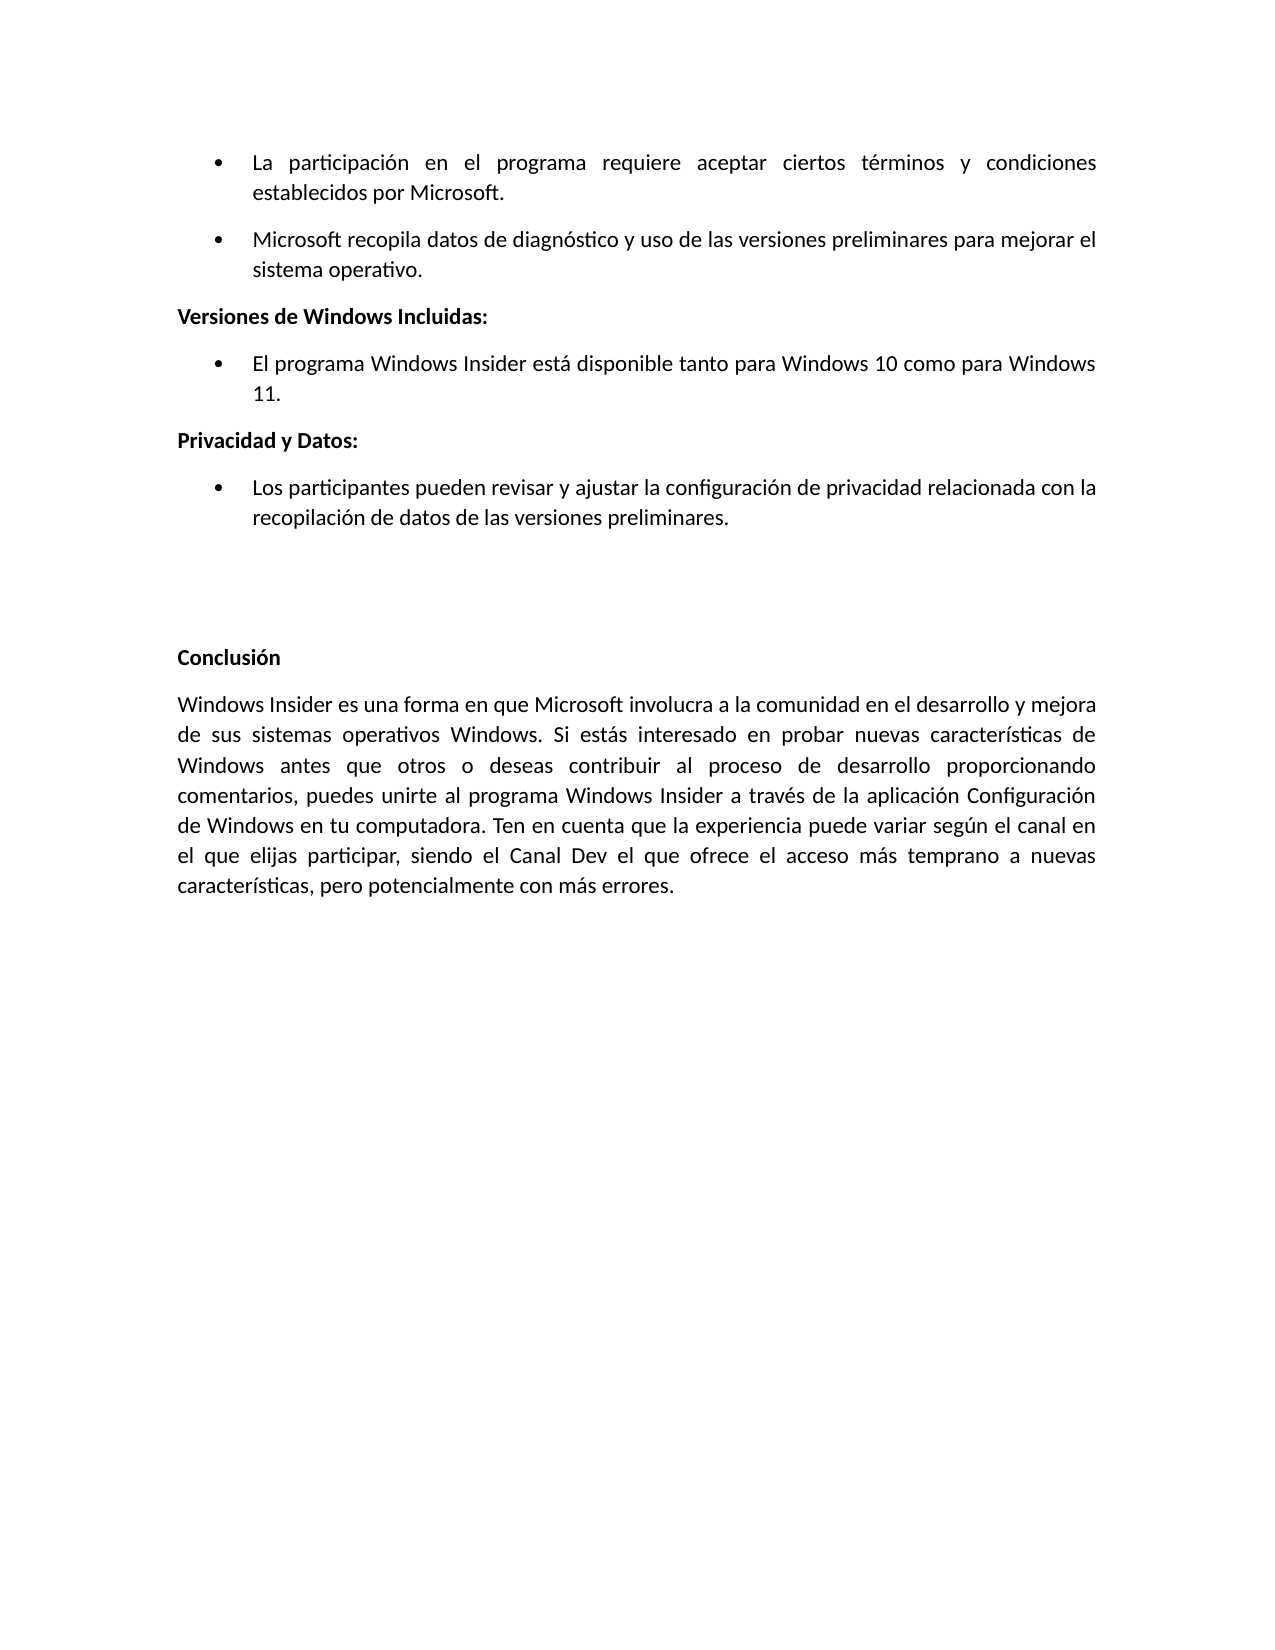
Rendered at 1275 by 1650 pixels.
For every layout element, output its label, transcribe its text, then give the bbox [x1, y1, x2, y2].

text Windows Insider es una forma en que Microsoft involucra a la comunidad en el desarrollo y mejora de sus sistemas operativos Windows. Si estás interesado en probar nuevas características de Windows antes que otros o deseas contribuir al proceso de desarrollo proporcionando comentarios, puedes unirte al programa Windows Insider a través de la aplicación Configuración de Windows en tu computadora. Ten en cuenta que la experiencia puede variar según el canal en el que elijas participar, siendo el Canal Dev el que ofrece el acceso más temprano a nuevas características, pero potencialmente con más errores. [177, 690, 1098, 899]
text Privacidad y Datos: [177, 426, 1098, 454]
text Versiones de Windows Incluidas: [177, 302, 1098, 330]
list Los participantes pueden revisar y ajustar la configuración de privacidad relacionada con la recopilación de datos de las versiones preliminares. [215, 473, 1098, 531]
text Conclusión [177, 643, 1098, 671]
list El programa Windows Insider está disponible tanto para Windows 10 como para Windows 11. [215, 349, 1098, 407]
list La participación en el programa requiere aceptar ciertos términos y condiciones establecidos por Microsoft. [215, 148, 1098, 206]
list Microsoft recopila datos de diagnóstico y uso de las versiones preliminares para mejorar el sistema operativo. [215, 225, 1098, 283]
